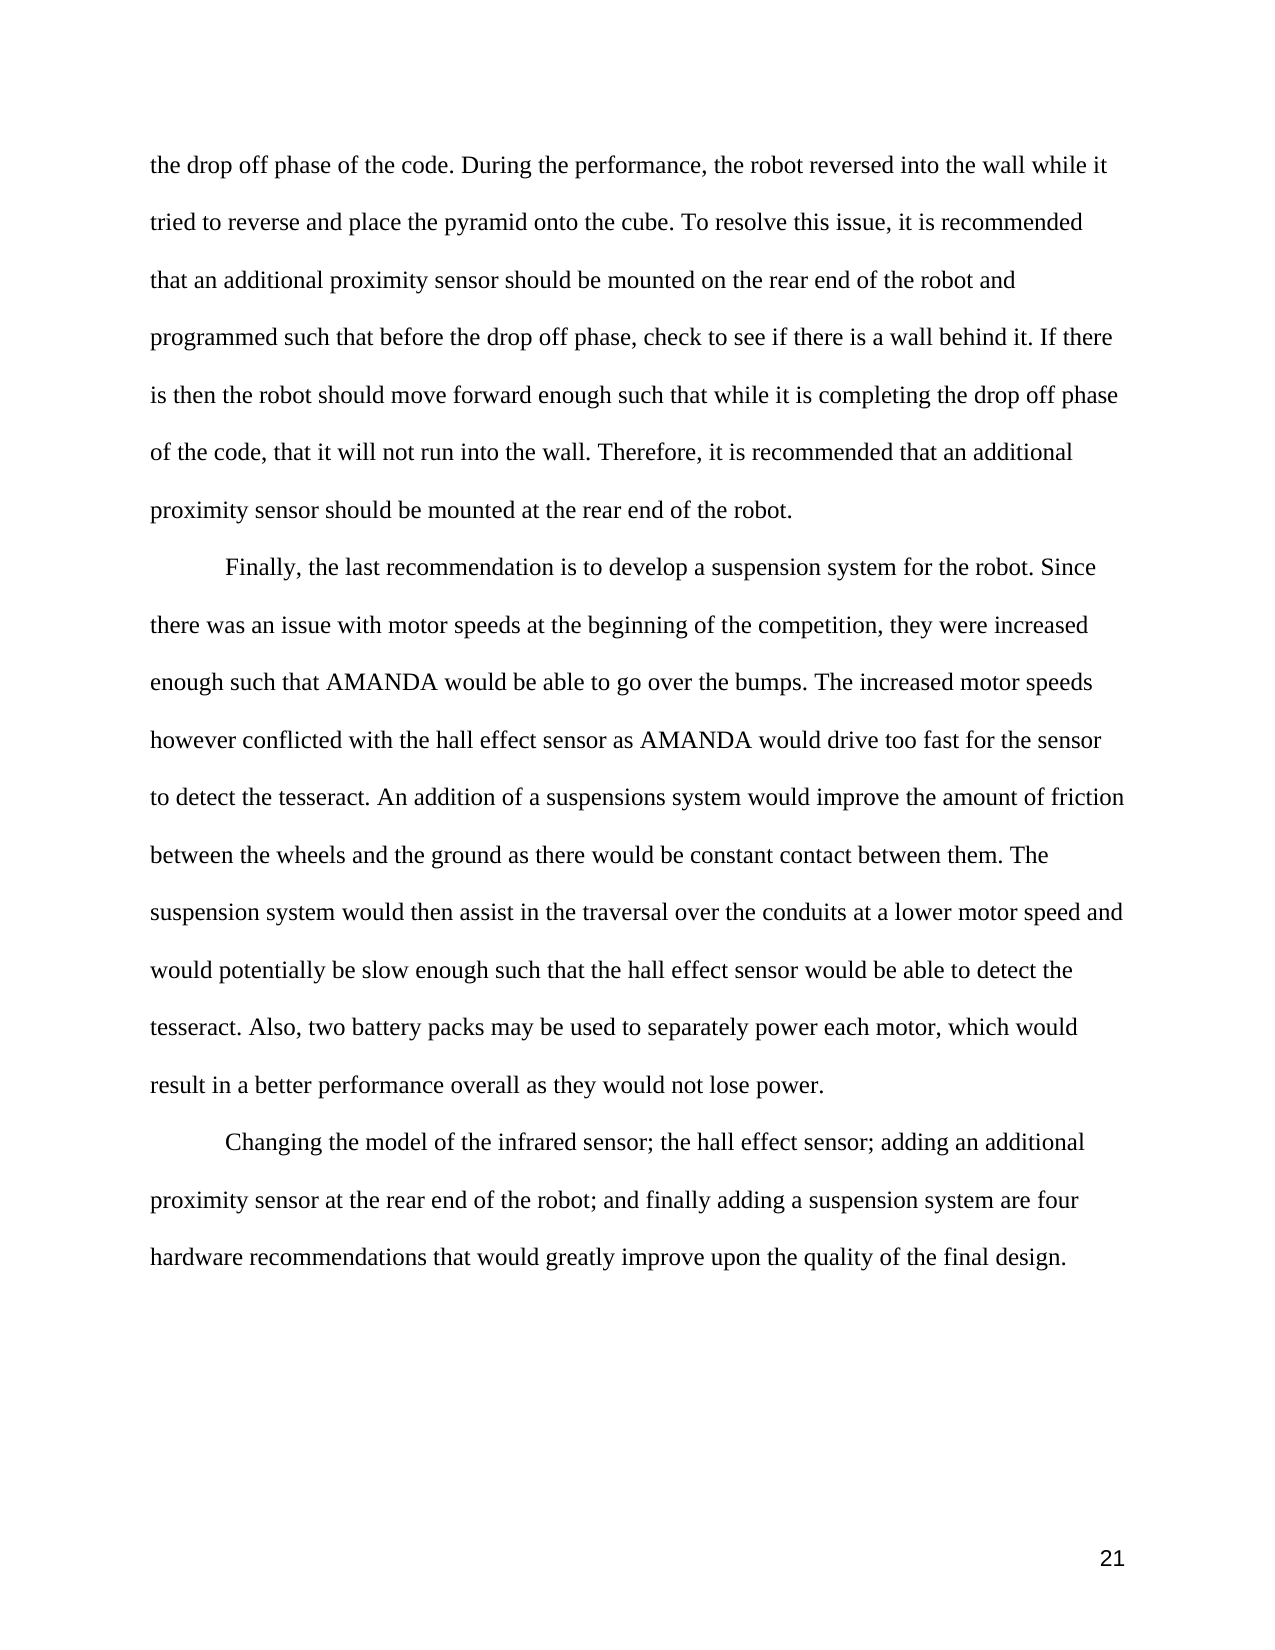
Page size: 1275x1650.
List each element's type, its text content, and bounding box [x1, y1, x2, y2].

text Finally, the last recommendation is to develop a suspension system for the robot. Since there was an issue with motor speeds at the beginning of the competition, they were increased enough such that AMANDA would be able to go over the bumps. The increased motor speeds however conflicted with the hall effect sensor as AMANDA would drive too fast for the sensor to detect the tesseract. An addition of a suspensions system would improve the amount of friction between the wheels and the ground as there would be constant contact between them. The suspension system would then assist in the traversal over the conduits at a lower motor speed and would potentially be slow enough such that the hall effect sensor would be able to detect the tesseract. Also, two battery packs may be used to separately power each motor, which would result in a better performance overall as they would not lose power. [150, 552, 1125, 1099]
text Changing the model of the infrared sensor; the hall effect sensor; adding an additional proximity sensor at the rear end of the robot; and finally adding a suspension system are four hardware recommendations that would greatly improve upon the quality of the final design. [150, 1127, 1125, 1271]
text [150, 150, 1125, 524]
